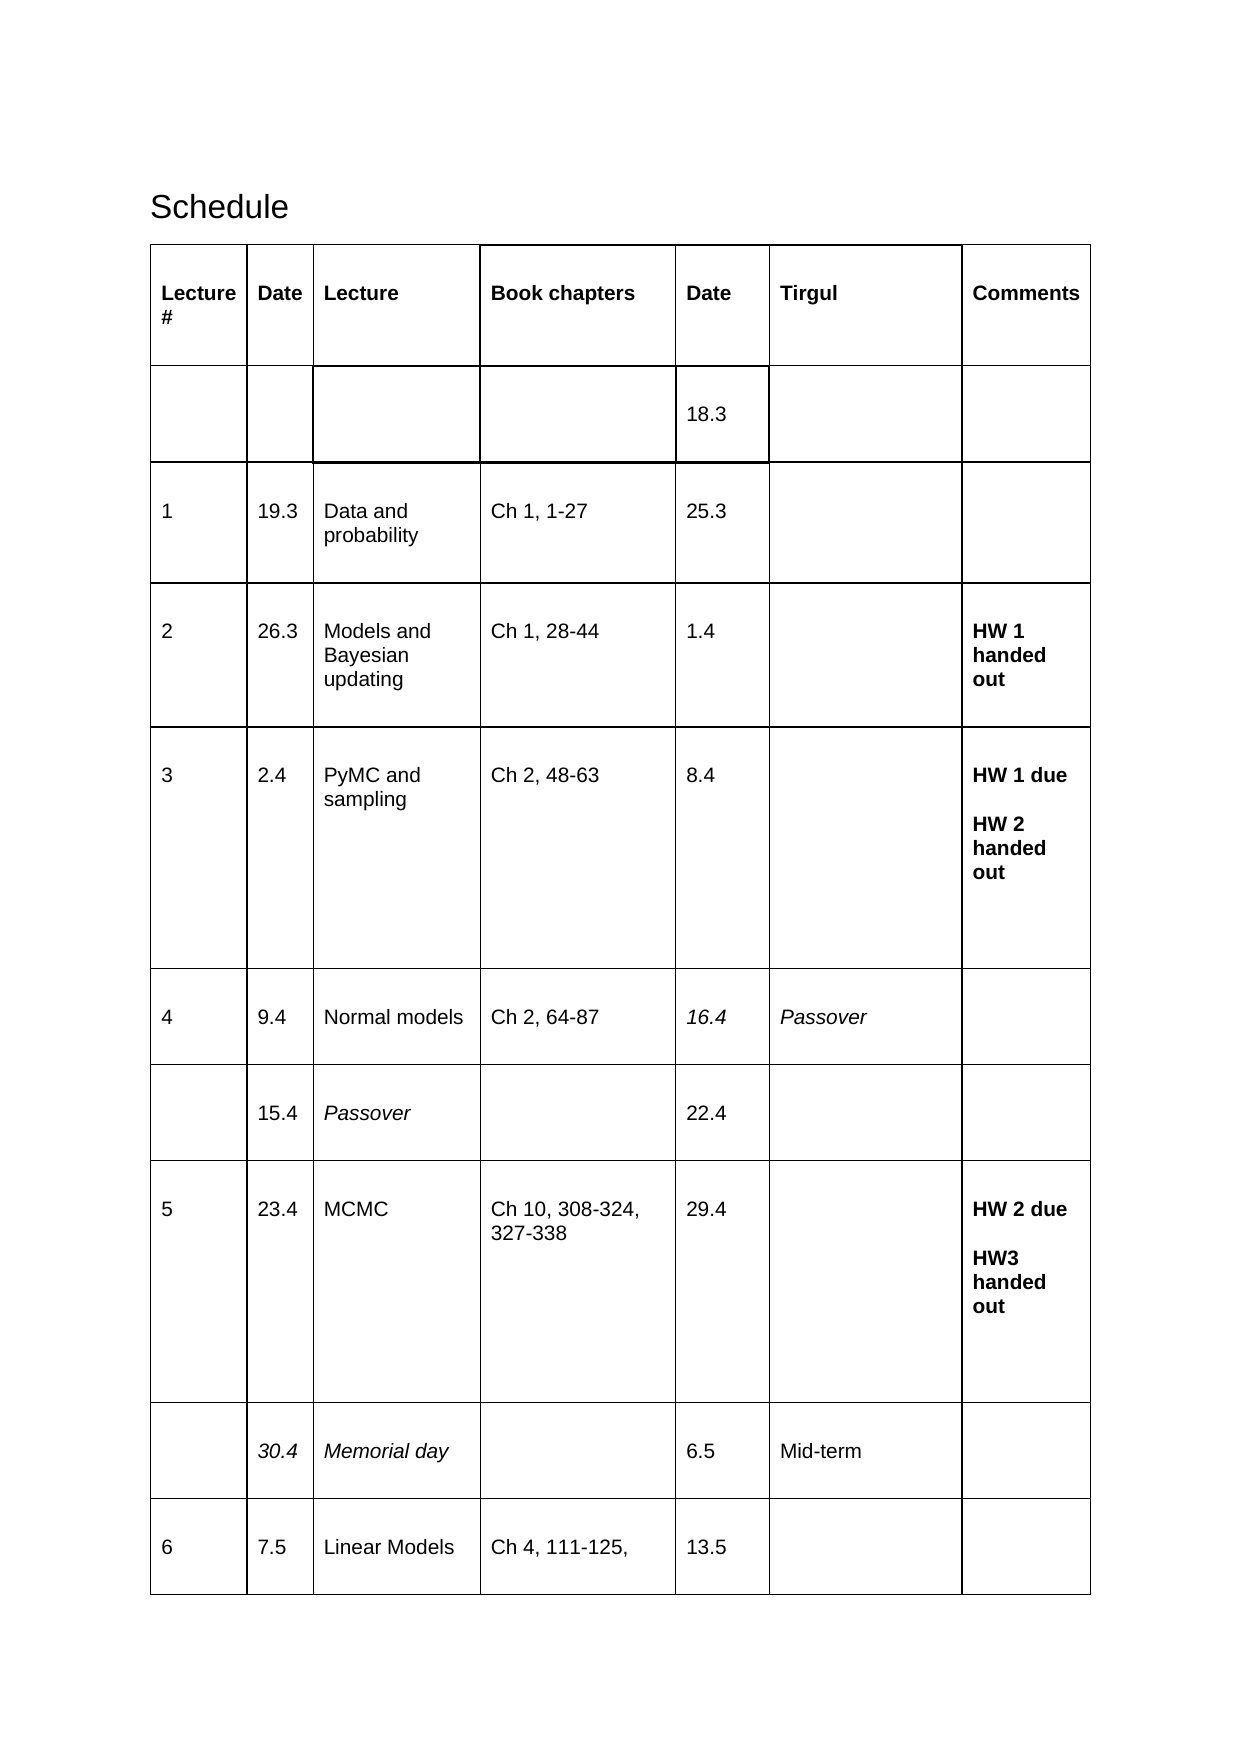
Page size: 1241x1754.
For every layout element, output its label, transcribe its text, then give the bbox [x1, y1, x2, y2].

table_header Lecture [314, 245, 479, 364]
table_cell [963, 1403, 1090, 1498]
table_cell 16.4 [676, 969, 769, 1064]
table_cell [481, 1403, 675, 1498]
table_cell [770, 1161, 961, 1402]
table_cell 2.4 [248, 728, 313, 968]
table_cell Ch 4, 111-125, 133-136 [481, 1499, 675, 1594]
table_cell [481, 367, 675, 461]
table_cell 19.3 [248, 463, 313, 582]
table_cell 15.4 [248, 1065, 313, 1160]
table_cell 4 [151, 969, 246, 1064]
table_header Date [676, 246, 769, 364]
table_cell [770, 366, 961, 461]
table_cell Ch 2, 64-87 [481, 969, 675, 1064]
table_cell [151, 366, 246, 461]
table_header Comments [963, 245, 1090, 364]
table_cell [770, 463, 961, 582]
table_cell Linear Models [314, 1499, 480, 1594]
table_cell PyMC and sampling [314, 728, 480, 968]
table_cell HW 1 due HW 2 handed out [963, 728, 1090, 968]
table_cell Models and Bayesian updating [314, 584, 480, 726]
table_cell [770, 1499, 961, 1594]
table_cell HW 1 handed out [963, 584, 1090, 726]
table_cell Data and probability [314, 464, 480, 582]
table_cell Mid-term [770, 1403, 961, 1498]
subtitle Schedule [150, 187, 1090, 226]
table_cell Memorial day [314, 1403, 480, 1498]
table_cell 18.3 [677, 367, 768, 461]
table_cell Ch 10, 308-324, 327-338 [481, 1161, 675, 1402]
table_cell [963, 969, 1090, 1064]
table_cell 6 [151, 1499, 246, 1594]
table_cell [481, 1065, 675, 1160]
table_cell [151, 1065, 246, 1160]
table_cell 25.3 [676, 464, 769, 582]
table_cell 9.4 [248, 969, 313, 1064]
table_cell Ch 2, 48-63 [481, 728, 675, 968]
table_cell [770, 728, 961, 968]
table_cell 3 [151, 728, 246, 968]
table_cell [963, 1499, 1090, 1594]
table_cell [963, 463, 1090, 582]
table_cell Normal models [314, 969, 480, 1064]
table_cell 29.4 [676, 1161, 769, 1402]
table_cell MCMC [314, 1161, 480, 1402]
table_cell 22.4 [676, 1065, 769, 1160]
table_header Date [248, 245, 313, 364]
table_cell 30.4 [248, 1403, 313, 1498]
table_header Tirgul [770, 246, 961, 364]
table_cell [151, 1403, 246, 1498]
table_cell 8.4 [676, 728, 769, 968]
table_cell HW 2 due HW3 handed out [963, 1161, 1090, 1402]
table_cell 1 [151, 463, 246, 582]
table_header Lecture # [151, 245, 246, 364]
table_cell 5 [151, 1161, 246, 1402]
table_cell [963, 366, 1090, 461]
table_cell 13.5 [676, 1499, 769, 1594]
table_cell 23.4 [248, 1161, 313, 1402]
table_cell 7.5 [248, 1499, 313, 1594]
table_cell [963, 1065, 1090, 1160]
table_cell 2 [151, 584, 246, 726]
table_cell 1.4 [676, 584, 769, 726]
table_cell Ch 1, 28-44 [481, 584, 675, 726]
table_cell [770, 584, 961, 726]
table_cell [248, 366, 312, 461]
table_cell Passover [770, 969, 961, 1064]
table_header Book chapters [481, 246, 675, 364]
table_cell Passover [314, 1065, 480, 1160]
table_cell [314, 367, 479, 461]
table_cell 26.3 [248, 584, 313, 726]
table_cell Ch 1, 1-27 [481, 464, 675, 582]
table_cell [770, 1065, 961, 1160]
table_cell 6.5 [676, 1403, 769, 1498]
